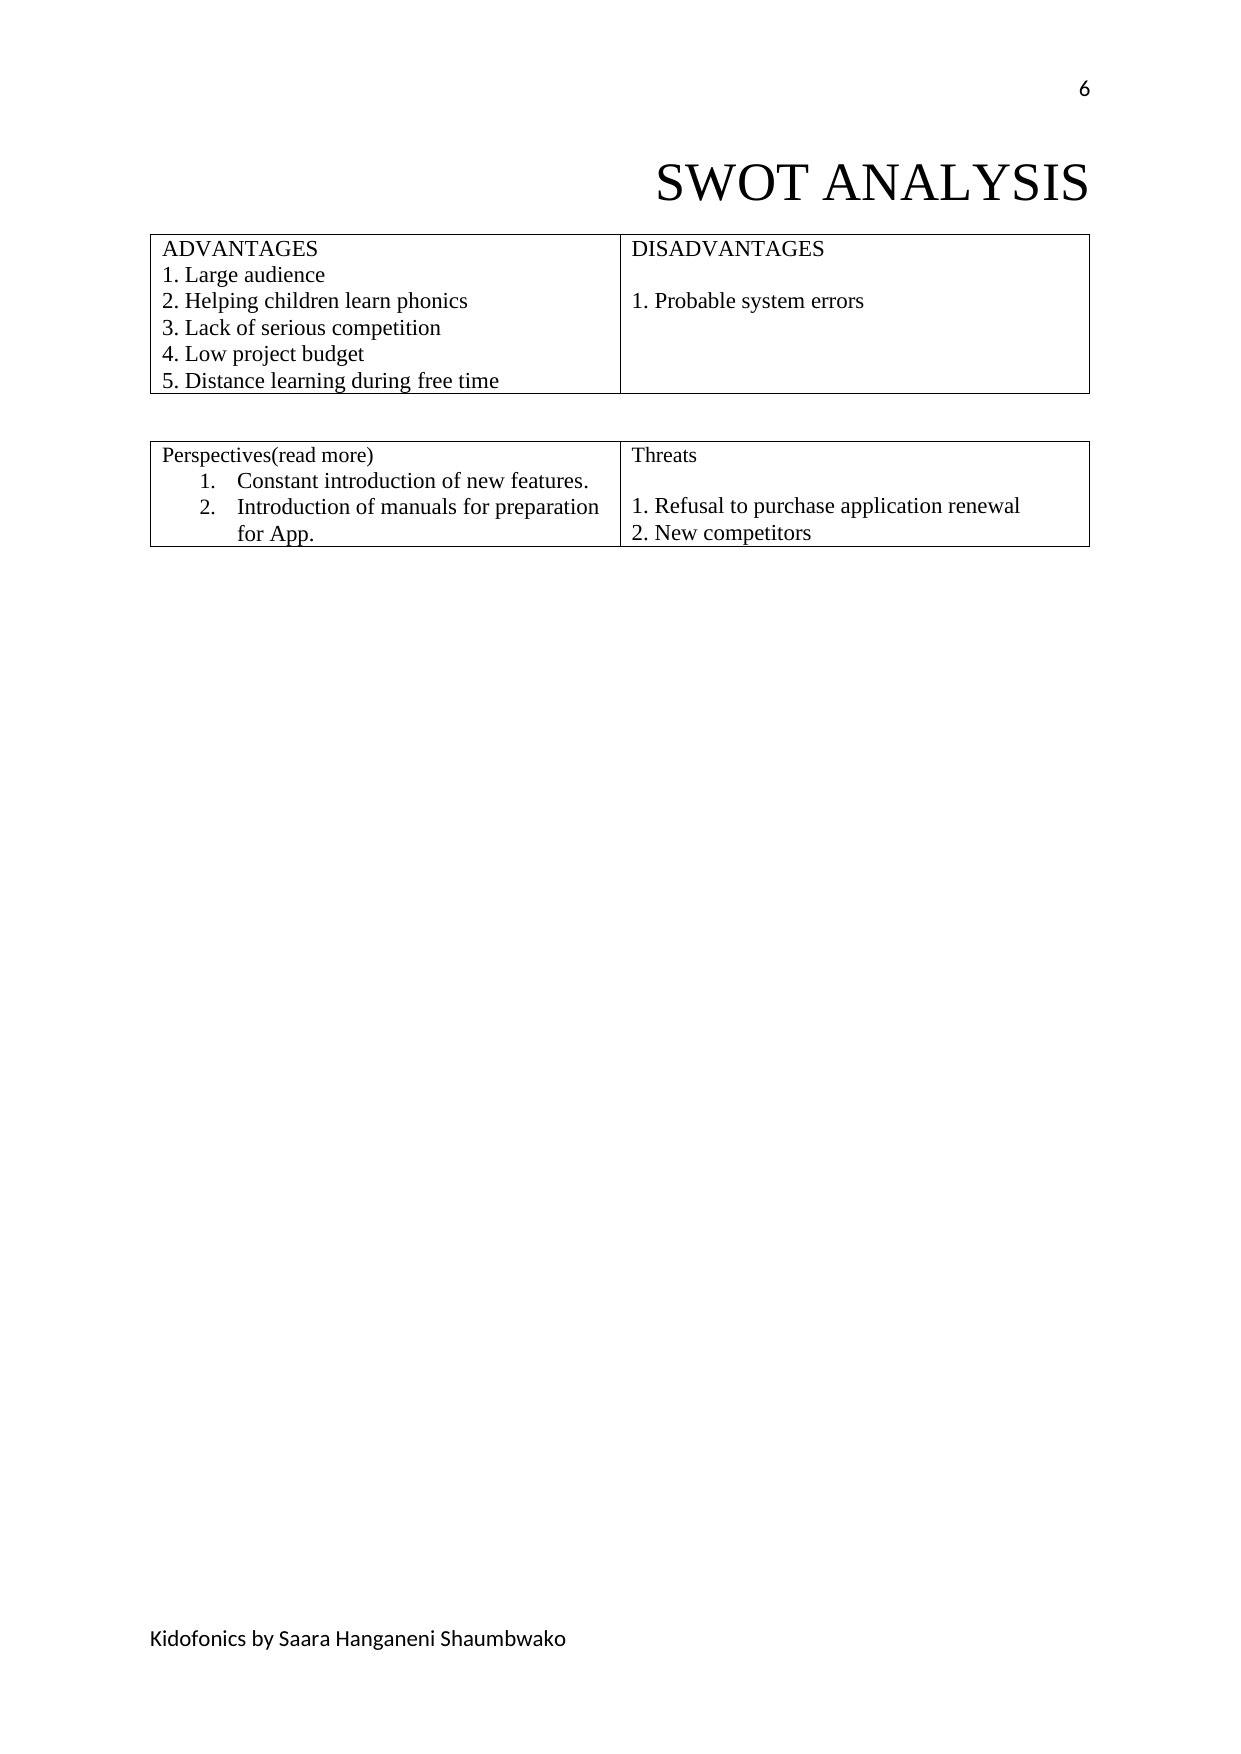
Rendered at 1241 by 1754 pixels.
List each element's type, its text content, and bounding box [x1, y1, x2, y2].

table_header Perspectives(read more) Constant introduction of new features. Introduction of manuals for preparation for App. [151, 442, 620, 546]
table_header DISADVANTAGES 1. Probable system errors [621, 235, 1089, 393]
text SWOT ANALYSIS [150, 150, 1090, 212]
table_header Threats 1. Refusal to purchase application renewal 2. New competitors [621, 442, 1089, 546]
table_header ADVANTAGES 1. Large audience 2. Helping children learn phonics 3. Lack of serious competition 4. Low project budget 5. Distance learning during free time [151, 235, 620, 393]
